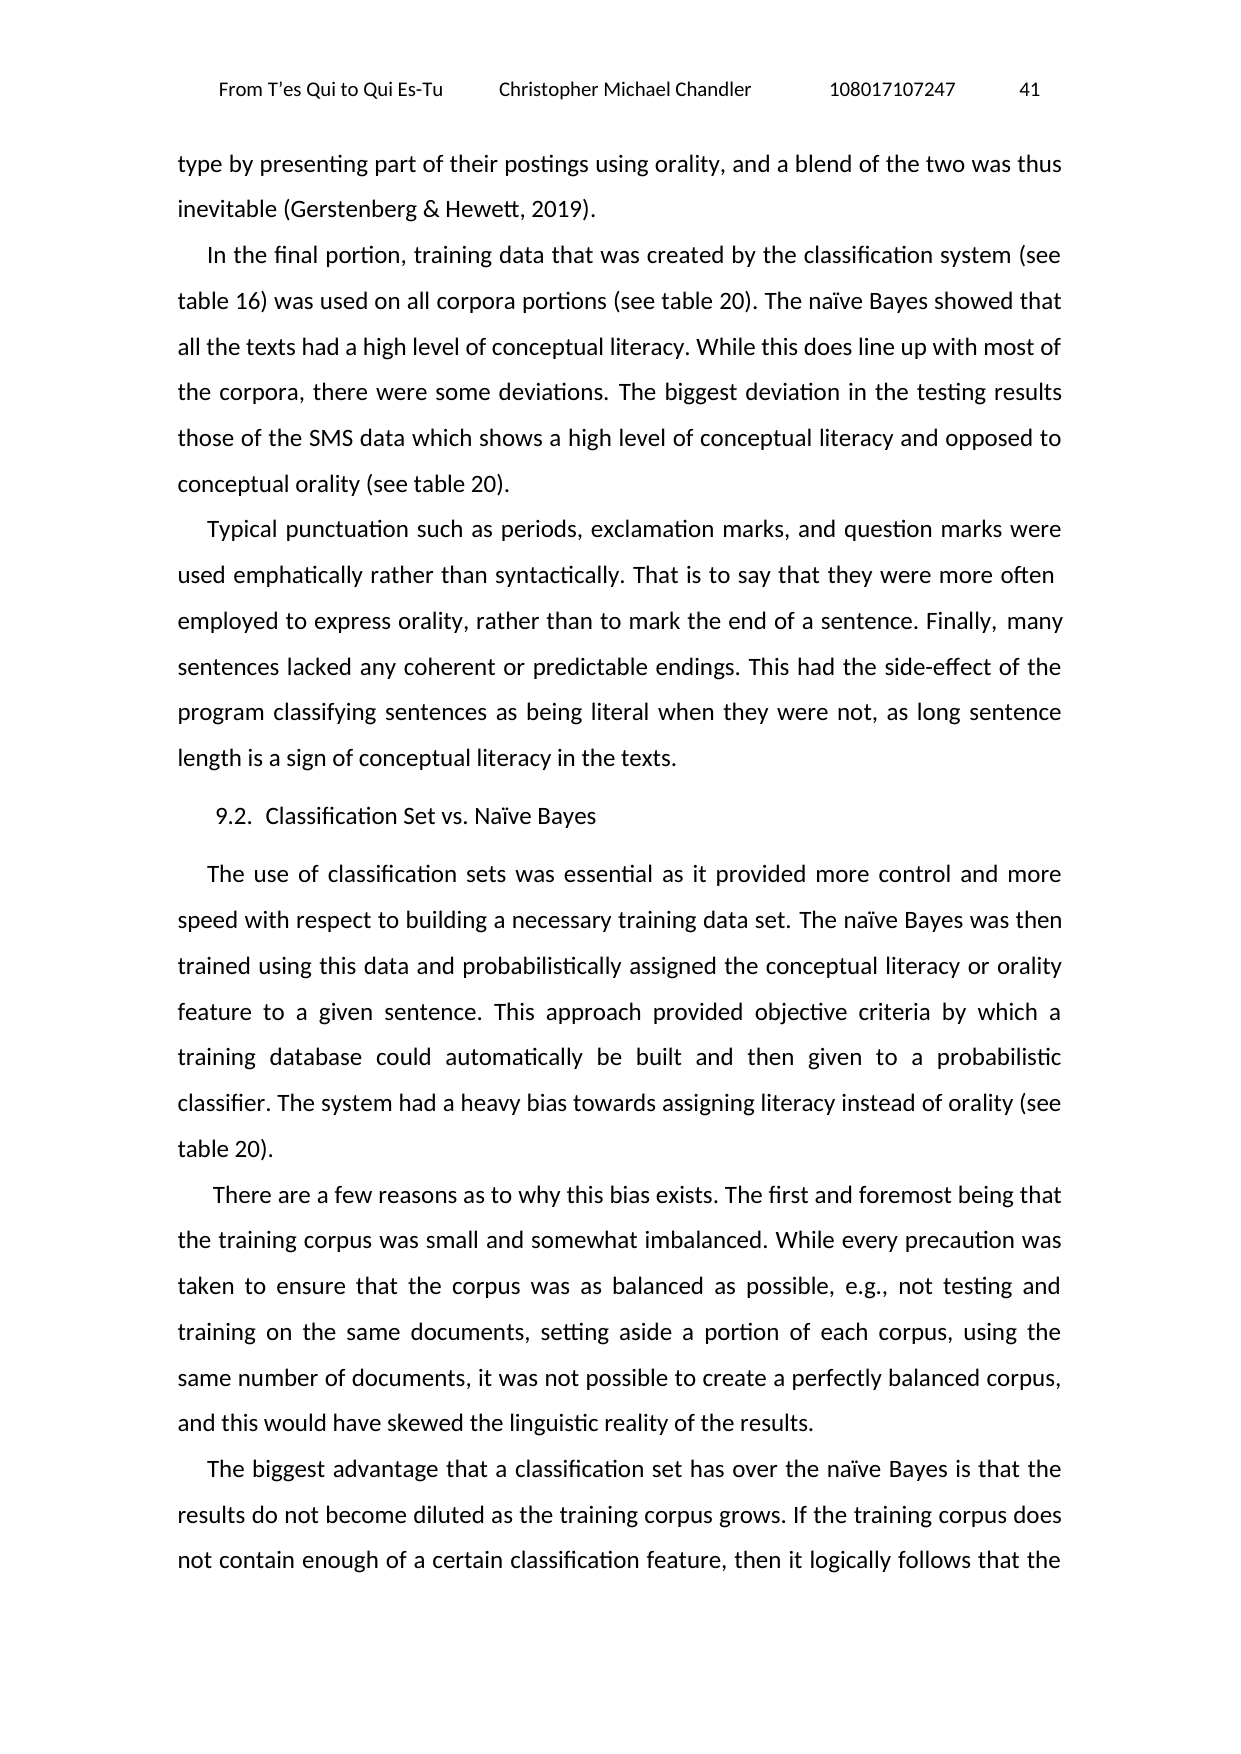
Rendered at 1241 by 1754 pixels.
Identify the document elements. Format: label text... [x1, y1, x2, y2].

text In the final portion, training data that was created by the classification system (see table 16) was used on all corpora portions (see table 20). The naïve Bayes showed that all the texts had a high level of conceptual literacy. While this does line up with most of the corpora, there were some deviations. The biggest deviation in the testing results those of the SMS data which shows a high level of conceptual literacy and opposed to conceptual orality (see table 20). [177, 239, 1063, 498]
text There are a few reasons as to why this bias exists. The first and foremost being that the training corpus was small and somewhat imbalanced. While every precaution was taken to ensure that the corpus was as balanced as possible, e.g., not testing and training on the same documents, setting aside a portion of each corpus, using the same number of documents, it was not possible to create a perfectly balanced corpus, and this would have skewed the linguistic reality of the results. [177, 1179, 1063, 1438]
subtitle Classification Set vs. Naïve Bayes [215, 800, 1063, 831]
text The use of classification sets was essential as it provided more control and more speed with respect to building a necessary training data set. The naïve Bayes was then trained using this data and probabilistically assigned the conceptual literacy or orality feature to a given sentence. This approach provided objective criteria by which a training database could automatically be built and then given to a probabilistic classifier. The system had a heavy bias towards assigning literacy instead of orality (see table 20). [177, 859, 1063, 1163]
text Typical punctuation such as periods, exclamation marks, and question marks were used emphatically rather than syntactically. That is to say that they were more often employed to express orality, rather than to mark the end of a sentence. Finally, many sentences lacked any coherent or predictable endings. This had the side-effect of the program classifying sentences as being literal when they were not, as long sentence length is a sign of conceptual literacy in the texts. [177, 513, 1063, 773]
